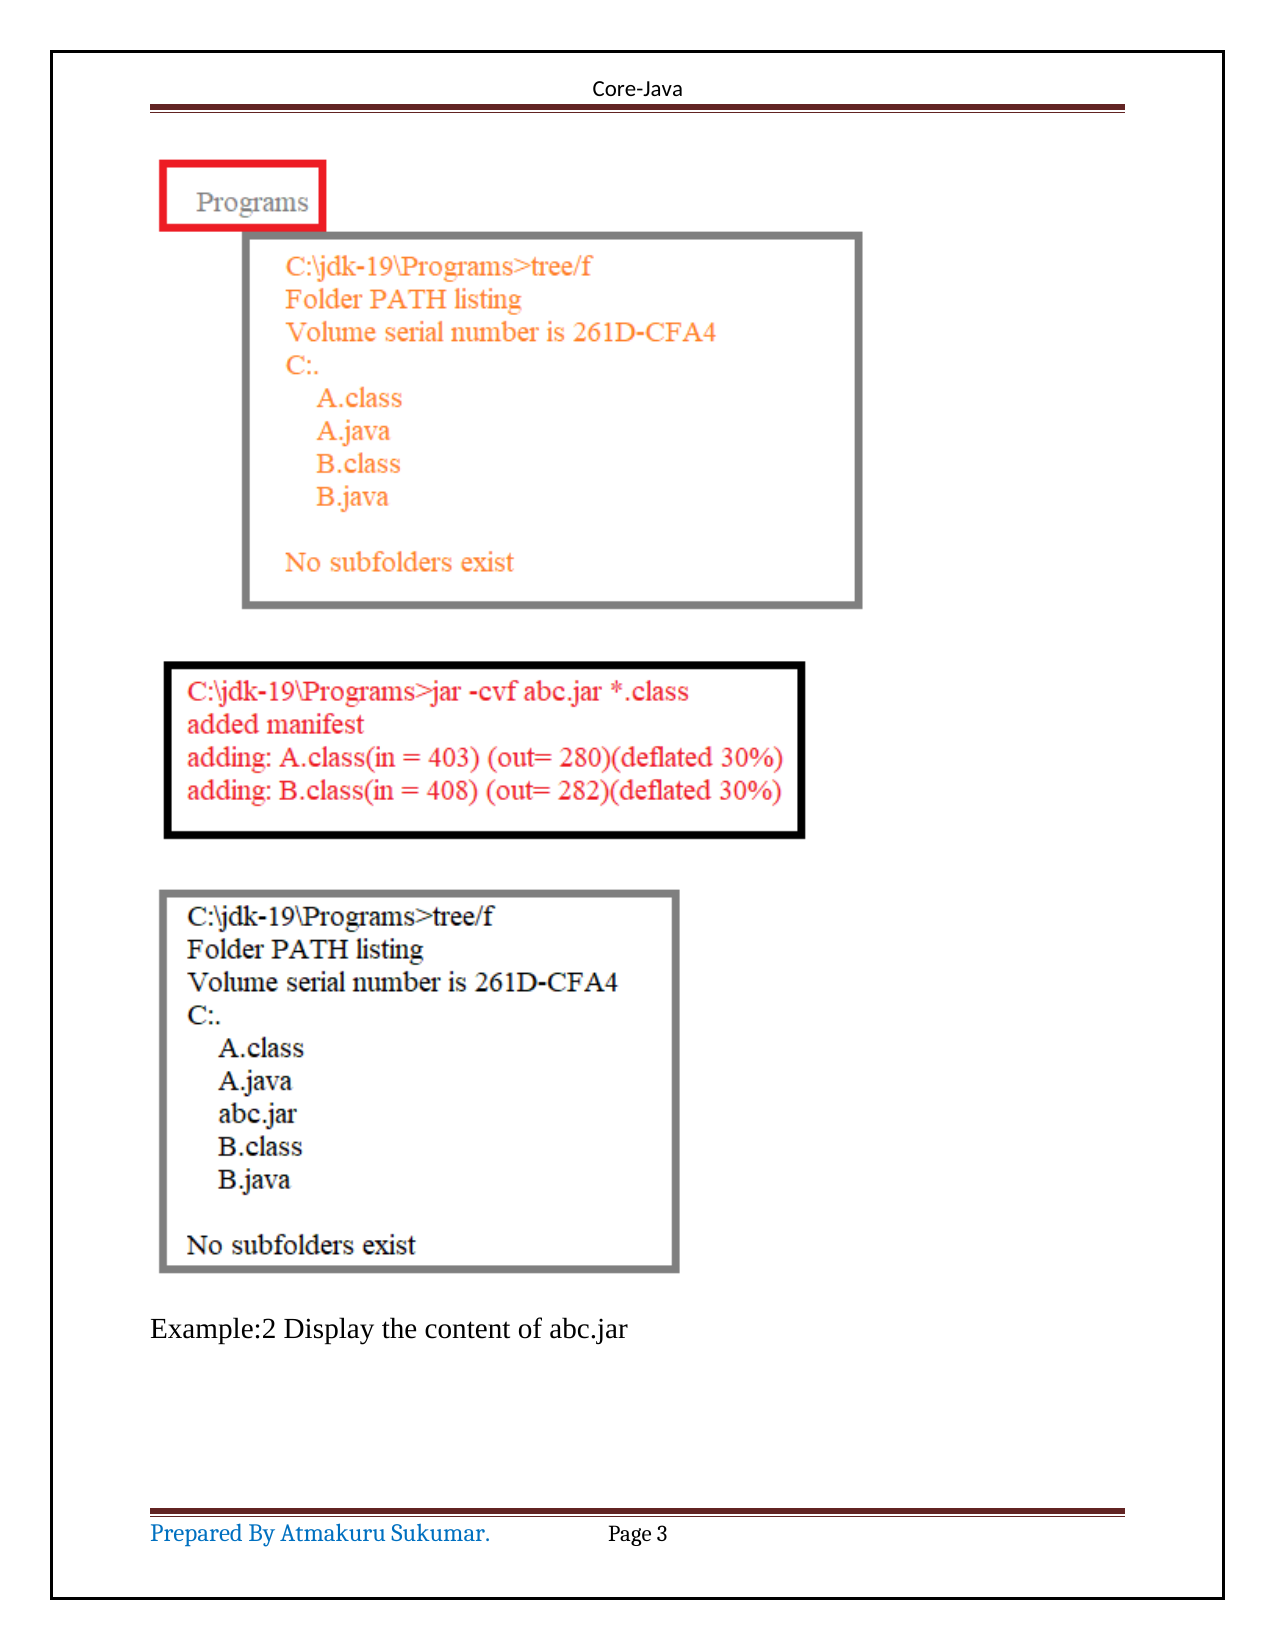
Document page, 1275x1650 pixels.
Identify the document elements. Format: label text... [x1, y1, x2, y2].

text Example:2 Display the content of abc.jar [150, 1311, 1125, 1344]
picture [150, 879, 694, 1286]
picture [150, 650, 818, 855]
picture [150, 150, 880, 625]
